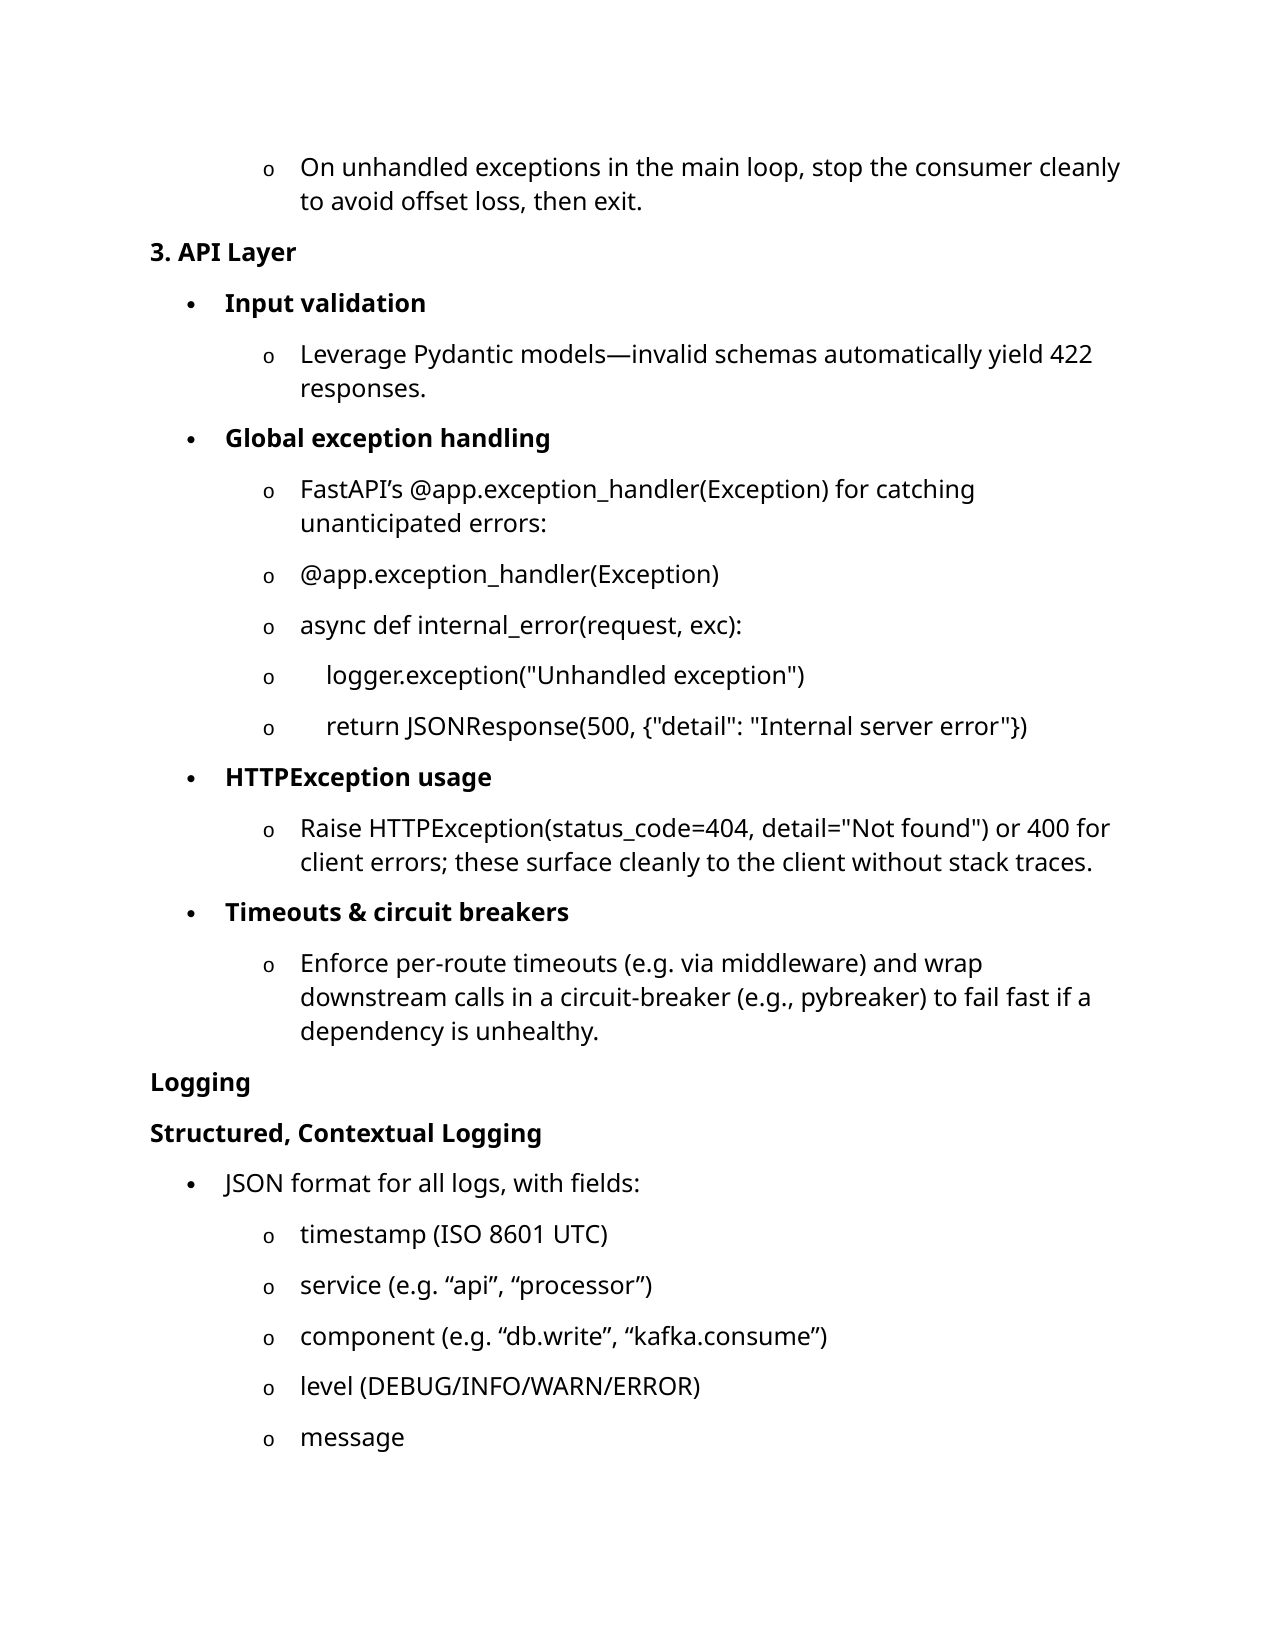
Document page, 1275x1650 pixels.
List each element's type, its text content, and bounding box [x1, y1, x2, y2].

list timestamp (ISO 8601 UTC) [262, 1217, 1125, 1251]
list Timeouts & circuit breakers [187, 895, 1125, 929]
list HTTPException usage [187, 759, 1125, 793]
list Enforce per-route timeouts (e.g. via middleware) and wrap downstream calls in a circuit-breaker (e.g., pybreaker) to fail fast if a dependency is unhealthy. [262, 946, 1125, 1048]
list message [262, 1420, 1125, 1454]
list JSON format for all logs, with fields: [187, 1166, 1125, 1200]
list service (e.g. “api”, “processor”) [262, 1267, 1125, 1302]
list return JSONResponse(500, {"detail": "Internal server error"}) [262, 709, 1125, 743]
list Raise HTTPException(status_code=404, detail="Not found") or 400 for client errors; these surface cleanly to the client without stack traces. [262, 810, 1125, 878]
list logger.exception("Unhandled exception") [262, 658, 1125, 692]
text Structured, Contextual Logging [150, 1115, 1125, 1149]
list Leverage Pydantic models—invalid schemas automatically yield 422 responses. [262, 336, 1125, 404]
list Input validation [187, 286, 1125, 319]
list level (DEBUG/INFO/WARN/ERROR) [262, 1369, 1125, 1403]
list async def internal_error(request, exc): [262, 607, 1125, 641]
list On unhandled exceptions in the main loop, stop the consumer cleanly to avoid offset loss, then exit. [262, 150, 1125, 218]
list @app.exception_handler(Exception) [262, 557, 1125, 591]
text 3. API Layer [150, 235, 1125, 269]
list FastAPI’s @app.exception_handler(Exception) for catching unanticipated errors: [262, 472, 1125, 540]
text Logging [150, 1064, 1125, 1099]
list Global exception handling [187, 421, 1125, 455]
list component (e.g. “db.write”, “kafka.consume”) [262, 1318, 1125, 1352]
